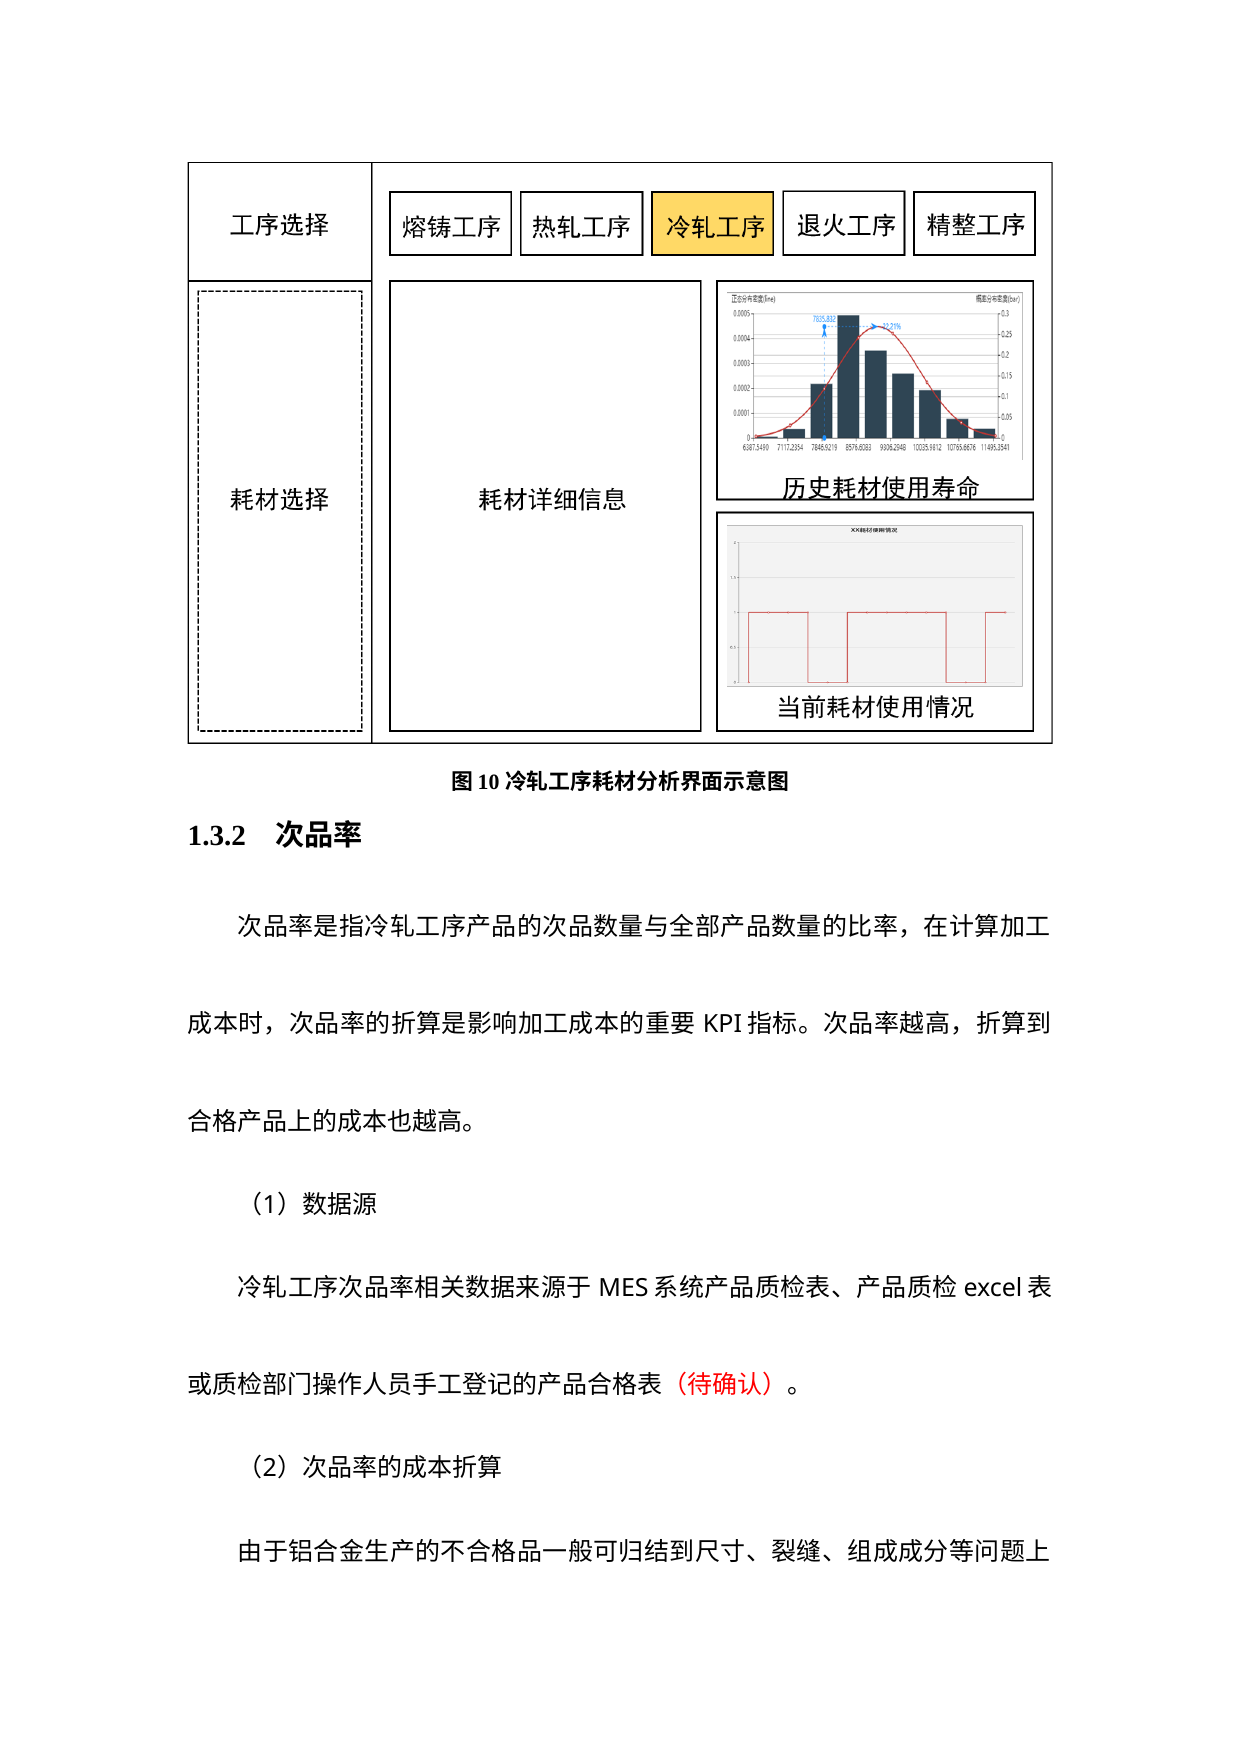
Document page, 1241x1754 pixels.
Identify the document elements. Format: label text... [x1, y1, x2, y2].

subtitle 次品率 [187, 812, 1053, 854]
text （1）数据源 [187, 1170, 1053, 1235]
picture [187, 162, 1053, 744]
text 图10 冷轧工序耗材分析界面示意图 [187, 763, 1053, 796]
text 次品率是指冷轧工序产品的次品数量与全部产品数量的比率，在计算加工成本时，次品率的折算是影响加工成本的重要KPI指标。次品率越高，折算到合格产品上的成本也越高。 [187, 892, 1053, 1152]
text 冷轧工序次品率相关数据来源于MES系统产品质检表、产品质检excel表或质检部门操作人员手工登记的产品合格表（待确认）。 [187, 1253, 1053, 1415]
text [187, 1517, 1053, 1582]
text （2）次品率的成本折算 [187, 1433, 1053, 1498]
